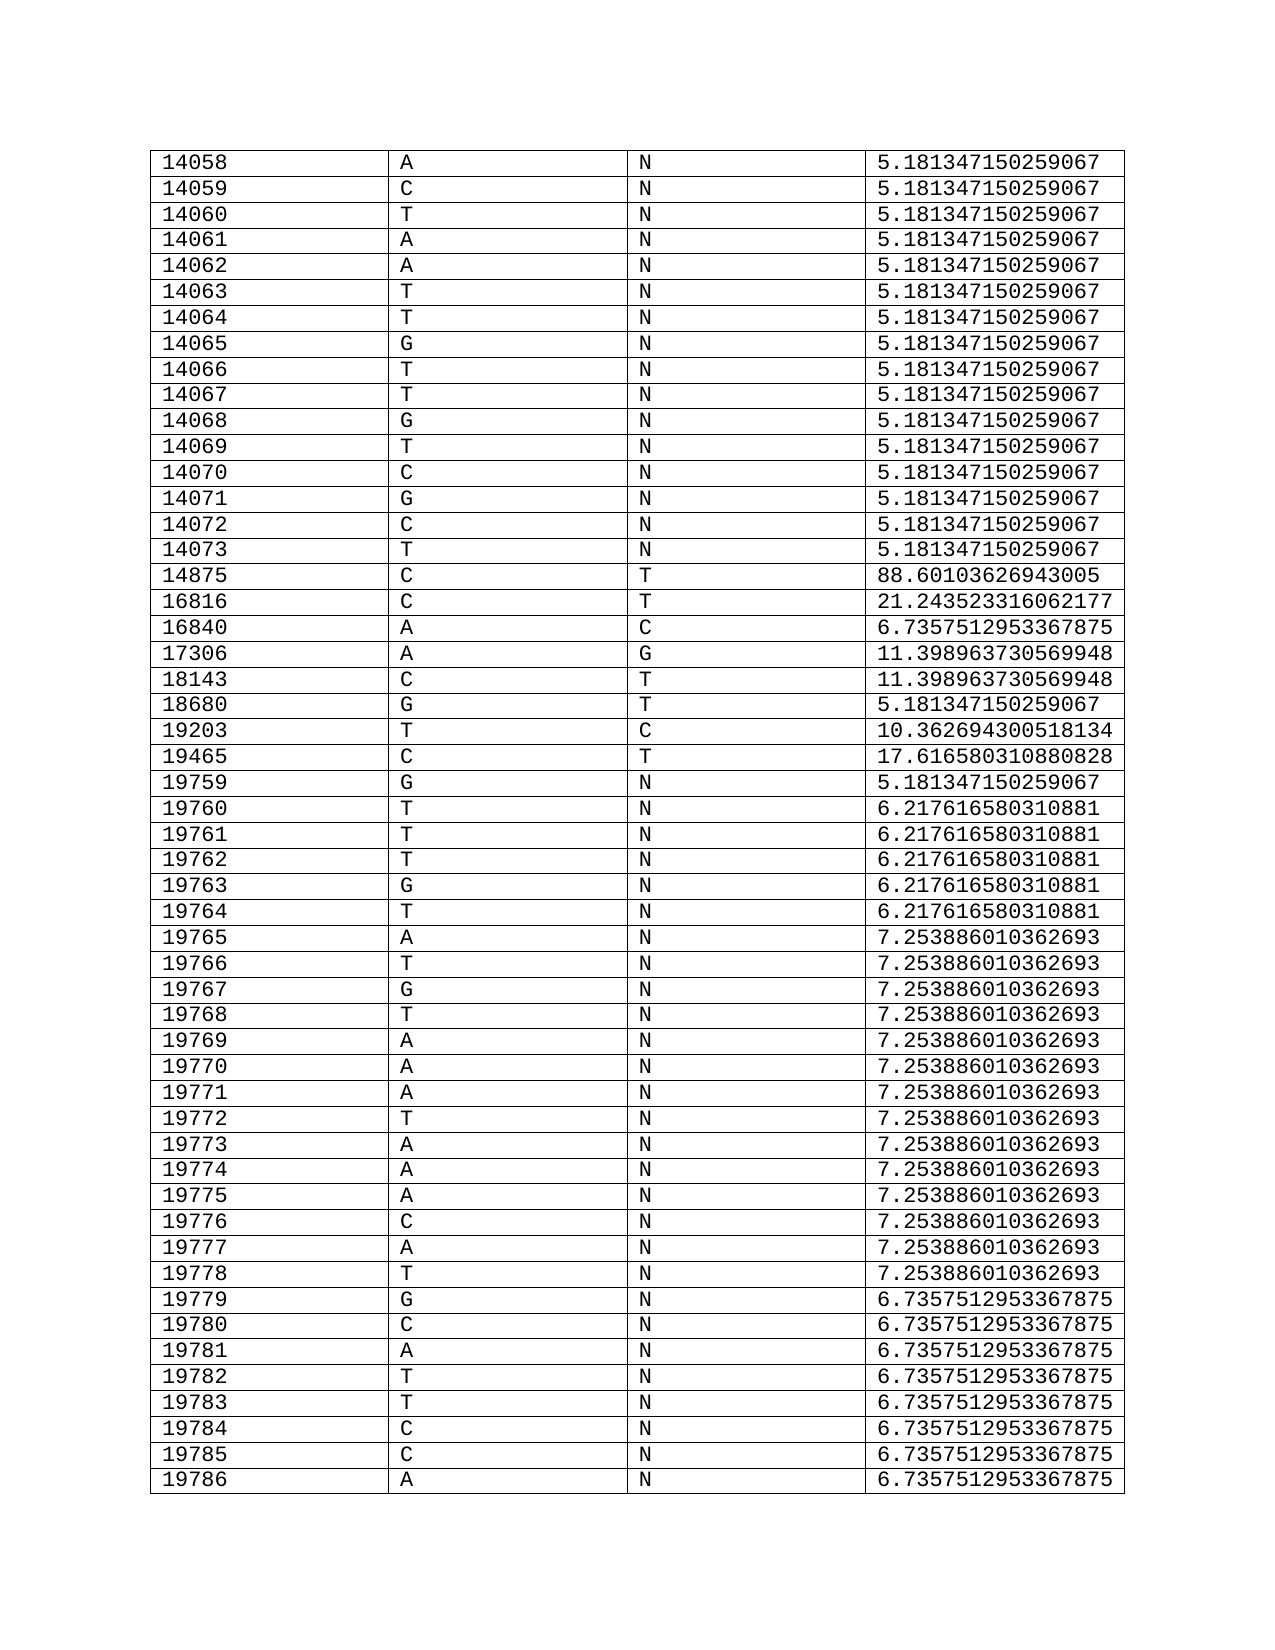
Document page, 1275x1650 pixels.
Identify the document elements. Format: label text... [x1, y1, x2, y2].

table_cell G [389, 978, 627, 1002]
table_cell N [628, 1443, 865, 1467]
table_cell 7.253886010362693 [866, 1081, 1124, 1106]
table_cell 19776 [151, 1210, 388, 1235]
table_cell C [628, 616, 865, 641]
table_cell N [628, 1055, 865, 1080]
table_cell 19777 [151, 1236, 388, 1261]
table_cell T [628, 564, 865, 589]
table_cell G [389, 409, 627, 434]
table_cell 19784 [151, 1417, 388, 1442]
table_cell T [389, 849, 627, 873]
table_cell 19465 [151, 745, 388, 770]
table_cell 6.7357512953367875 [866, 616, 1124, 641]
table_cell G [389, 1288, 627, 1312]
table_cell A [389, 1133, 627, 1157]
table_cell T [389, 823, 627, 847]
table_cell 5.181347150259067 [866, 513, 1124, 537]
table_cell 7.253886010362693 [866, 1262, 1124, 1287]
table_cell N [628, 513, 865, 537]
table_cell 5.181347150259067 [866, 306, 1124, 331]
table_cell C [389, 564, 627, 589]
table_cell 14068 [151, 409, 388, 434]
table_cell 11.398963730569948 [866, 668, 1124, 692]
table_cell 7.253886010362693 [866, 1210, 1124, 1235]
table_cell 6.7357512953367875 [866, 1443, 1124, 1467]
table_cell 7.253886010362693 [866, 1159, 1124, 1183]
table_cell N [628, 229, 865, 253]
table_cell 19783 [151, 1391, 388, 1416]
table_cell T [628, 694, 865, 718]
table_cell T [389, 952, 627, 977]
table_cell 5.181347150259067 [866, 332, 1124, 357]
table_cell T [389, 1262, 627, 1287]
table_cell T [389, 435, 627, 460]
table_cell N [628, 1081, 865, 1106]
table_cell N [628, 539, 865, 563]
table_cell 7.253886010362693 [866, 1004, 1124, 1028]
table_cell 7.253886010362693 [866, 1107, 1124, 1132]
table_cell 14061 [151, 229, 388, 253]
table_cell 14875 [151, 564, 388, 589]
table_cell N [628, 1210, 865, 1235]
table_cell 19759 [151, 771, 388, 796]
table_cell N [628, 1288, 865, 1312]
table_cell 19774 [151, 1159, 388, 1183]
table_cell C [389, 745, 627, 770]
table_cell N [628, 874, 865, 899]
table_cell N [628, 1159, 865, 1183]
table_cell N [628, 1236, 865, 1261]
table_cell N [628, 1314, 865, 1338]
table_cell C [389, 590, 627, 615]
table_cell 19778 [151, 1262, 388, 1287]
table_cell 6.7357512953367875 [866, 1469, 1124, 1493]
table_cell 6.217616580310881 [866, 797, 1124, 822]
table_cell A [389, 1055, 627, 1080]
table_cell G [389, 771, 627, 796]
table_cell 14073 [151, 539, 388, 563]
table_cell 19763 [151, 874, 388, 899]
table_cell C [389, 1314, 627, 1338]
table_cell C [389, 668, 627, 692]
table_cell 7.253886010362693 [866, 1133, 1124, 1157]
table_cell 7.253886010362693 [866, 1055, 1124, 1080]
table_cell N [628, 1391, 865, 1416]
table_cell A [389, 1339, 627, 1364]
table_cell 19773 [151, 1133, 388, 1157]
table_cell N [628, 823, 865, 847]
table_cell A [389, 1081, 627, 1106]
table_cell 19781 [151, 1339, 388, 1364]
table_cell N [628, 461, 865, 486]
table_cell A [389, 1469, 627, 1493]
table_cell 7.253886010362693 [866, 1184, 1124, 1209]
table_cell 7.253886010362693 [866, 926, 1124, 951]
table_cell N [628, 1339, 865, 1364]
table_cell T [389, 900, 627, 925]
table_cell C [389, 461, 627, 486]
table_cell G [389, 487, 627, 512]
table_cell 6.7357512953367875 [866, 1288, 1124, 1312]
table_cell A [389, 1184, 627, 1209]
table_cell A [389, 151, 627, 176]
table_cell 5.181347150259067 [866, 358, 1124, 382]
table_cell 14064 [151, 306, 388, 331]
table_cell 14059 [151, 177, 388, 202]
table_cell 14066 [151, 358, 388, 382]
table_cell N [628, 1262, 865, 1287]
table_cell 5.181347150259067 [866, 539, 1124, 563]
table_cell 19764 [151, 900, 388, 925]
table_cell T [389, 719, 627, 744]
table_cell 18680 [151, 694, 388, 718]
table_cell A [389, 1159, 627, 1183]
table_cell 10.362694300518134 [866, 719, 1124, 744]
table_cell T [389, 1365, 627, 1390]
table_cell 7.253886010362693 [866, 952, 1124, 977]
table_cell N [628, 151, 865, 176]
table_cell 5.181347150259067 [866, 771, 1124, 796]
table_cell T [389, 1391, 627, 1416]
table_cell 19785 [151, 1443, 388, 1467]
table_cell N [628, 203, 865, 227]
table_cell A [389, 642, 627, 667]
table_cell N [628, 177, 865, 202]
table_cell A [389, 1029, 627, 1054]
table_cell 6.7357512953367875 [866, 1314, 1124, 1338]
table_cell N [628, 797, 865, 822]
table_cell 14069 [151, 435, 388, 460]
table_cell 19760 [151, 797, 388, 822]
table_cell N [628, 1004, 865, 1028]
table_cell G [389, 332, 627, 357]
table_cell 19765 [151, 926, 388, 951]
table_cell N [628, 1417, 865, 1442]
table_cell 17.616580310880828 [866, 745, 1124, 770]
table_cell C [389, 1210, 627, 1235]
table_cell N [628, 358, 865, 382]
table_cell 14072 [151, 513, 388, 537]
table_cell N [628, 435, 865, 460]
table_cell 16816 [151, 590, 388, 615]
table_cell T [389, 358, 627, 382]
table_cell N [628, 409, 865, 434]
table_cell T [628, 668, 865, 692]
table_cell 14060 [151, 203, 388, 227]
table_cell N [628, 771, 865, 796]
table_cell 6.217616580310881 [866, 849, 1124, 873]
table_cell T [628, 745, 865, 770]
table_cell T [389, 1004, 627, 1028]
table_cell 6.217616580310881 [866, 900, 1124, 925]
table_cell 19780 [151, 1314, 388, 1338]
table_cell 5.181347150259067 [866, 177, 1124, 202]
table_cell 6.7357512953367875 [866, 1417, 1124, 1442]
table_cell 19775 [151, 1184, 388, 1209]
table_cell 14063 [151, 280, 388, 305]
table_cell 19772 [151, 1107, 388, 1132]
table_cell N [628, 254, 865, 279]
table_cell T [389, 384, 627, 408]
table_cell 21.243523316062177 [866, 590, 1124, 615]
table_cell 14067 [151, 384, 388, 408]
table_cell 19761 [151, 823, 388, 847]
table_cell 5.181347150259067 [866, 435, 1124, 460]
table_cell 19762 [151, 849, 388, 873]
table_cell 88.60103626943005 [866, 564, 1124, 589]
table_cell 16840 [151, 616, 388, 641]
table_cell 5.181347150259067 [866, 229, 1124, 253]
table_cell A [389, 1236, 627, 1261]
table_cell 5.181347150259067 [866, 409, 1124, 434]
table_cell C [389, 513, 627, 537]
table_cell 14065 [151, 332, 388, 357]
table_cell N [628, 1469, 865, 1493]
table_cell 5.181347150259067 [866, 280, 1124, 305]
table_cell 19770 [151, 1055, 388, 1080]
table_cell N [628, 280, 865, 305]
table_cell 6.7357512953367875 [866, 1365, 1124, 1390]
table_cell N [628, 1133, 865, 1157]
table_cell N [628, 1184, 865, 1209]
table_cell 6.217616580310881 [866, 823, 1124, 847]
table_cell 5.181347150259067 [866, 694, 1124, 718]
table_cell T [389, 203, 627, 227]
table_cell 5.181347150259067 [866, 203, 1124, 227]
table_cell N [628, 487, 865, 512]
table_cell 14062 [151, 254, 388, 279]
table_cell 7.253886010362693 [866, 1029, 1124, 1054]
table_cell C [389, 177, 627, 202]
table_cell T [389, 1107, 627, 1132]
table_cell 7.253886010362693 [866, 1236, 1124, 1261]
table_cell N [628, 952, 865, 977]
table_cell 14058 [151, 151, 388, 176]
table_cell 19768 [151, 1004, 388, 1028]
table_cell N [628, 849, 865, 873]
table_cell N [628, 900, 865, 925]
table_cell N [628, 306, 865, 331]
table_cell 5.181347150259067 [866, 487, 1124, 512]
table_cell N [628, 1107, 865, 1132]
table_cell 18143 [151, 668, 388, 692]
table_cell 19782 [151, 1365, 388, 1390]
table_cell 11.398963730569948 [866, 642, 1124, 667]
table_cell 17306 [151, 642, 388, 667]
table_cell A [389, 926, 627, 951]
table_cell 6.7357512953367875 [866, 1391, 1124, 1416]
table_cell G [628, 642, 865, 667]
table_cell G [389, 874, 627, 899]
table_cell 19203 [151, 719, 388, 744]
table_cell A [389, 254, 627, 279]
table_cell N [628, 926, 865, 951]
table_cell 19769 [151, 1029, 388, 1054]
table_cell C [389, 1417, 627, 1442]
table_cell 19786 [151, 1469, 388, 1493]
table_cell T [389, 539, 627, 563]
table_cell 19771 [151, 1081, 388, 1106]
table_cell N [628, 978, 865, 1002]
table_cell C [389, 1443, 627, 1467]
table_cell N [628, 332, 865, 357]
table_cell C [628, 719, 865, 744]
table_cell 14071 [151, 487, 388, 512]
table_cell 6.7357512953367875 [866, 1339, 1124, 1364]
table_cell 19766 [151, 952, 388, 977]
table_cell 19767 [151, 978, 388, 1002]
table_cell A [389, 229, 627, 253]
table_cell 19779 [151, 1288, 388, 1312]
table_cell N [628, 384, 865, 408]
table_cell 7.253886010362693 [866, 978, 1124, 1002]
table_cell 5.181347150259067 [866, 151, 1124, 176]
table_cell T [389, 797, 627, 822]
table_cell T [389, 306, 627, 331]
table_cell T [389, 280, 627, 305]
table_cell 5.181347150259067 [866, 384, 1124, 408]
table_cell A [389, 616, 627, 641]
table_cell 5.181347150259067 [866, 254, 1124, 279]
table_cell 6.217616580310881 [866, 874, 1124, 899]
table_cell T [628, 590, 865, 615]
table_cell 14070 [151, 461, 388, 486]
table_cell 5.181347150259067 [866, 461, 1124, 486]
table_cell G [389, 694, 627, 718]
table_cell N [628, 1029, 865, 1054]
table_cell N [628, 1365, 865, 1390]
